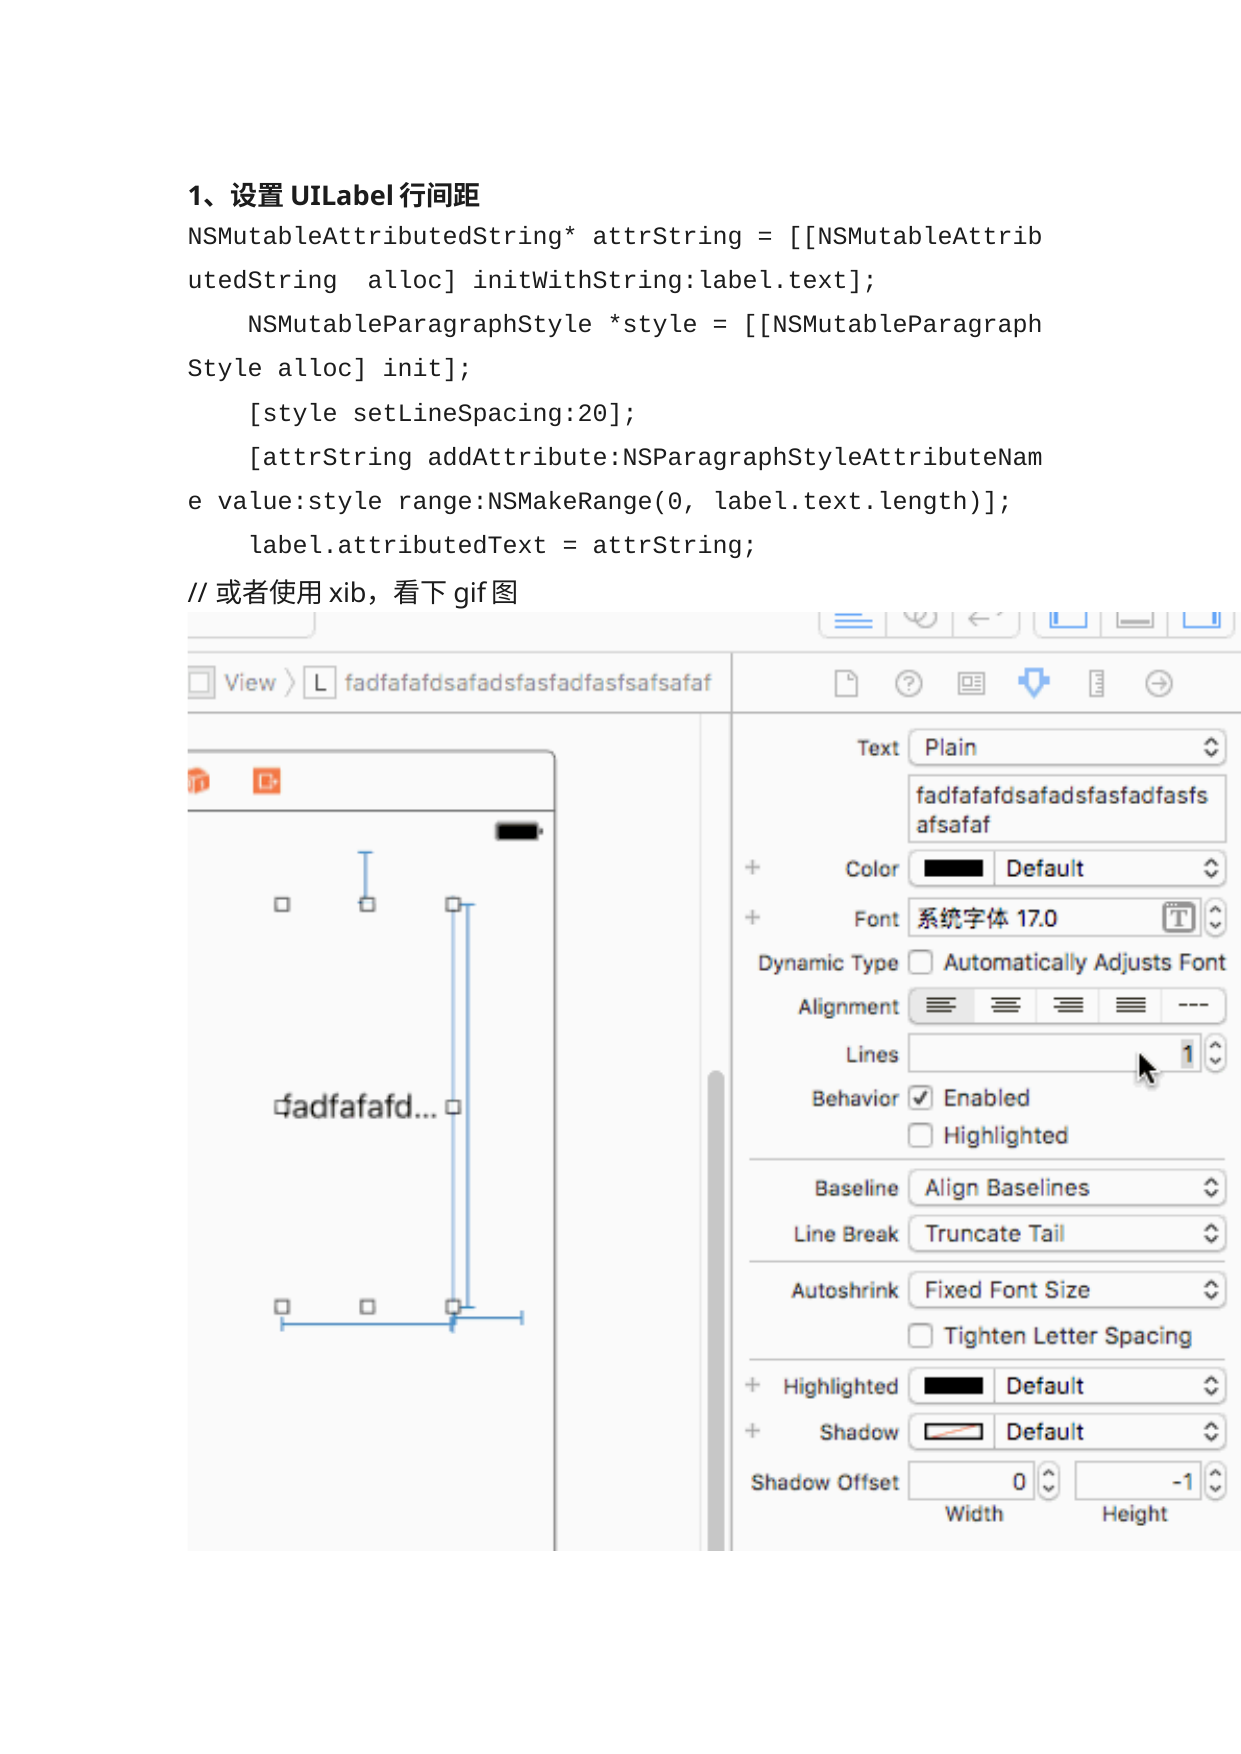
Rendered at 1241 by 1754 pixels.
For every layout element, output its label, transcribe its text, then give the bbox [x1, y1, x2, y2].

text 1、设置UILabel行间距 [187, 172, 1053, 216]
text NSMutableParagraphStyle *style = [[NSMutableParagraphStyle alloc] init]; [187, 304, 1053, 392]
text [style setLineSpacing:20]; [187, 392, 1053, 436]
text [attrString addAttribute:NSParagraphStyleAttributeName value:style range:NSMakeRange(0, label.text.length)]; [187, 436, 1053, 524]
text NSMutableAttributedString* attrString = [[NSMutableAttributedString alloc] initWithString:label.text]; [187, 216, 1053, 304]
text // 或者使用xib，看下gif图 [187, 568, 1053, 612]
text label.attributedText = attrString; [187, 524, 1053, 568]
picture [187, 612, 1241, 1551]
